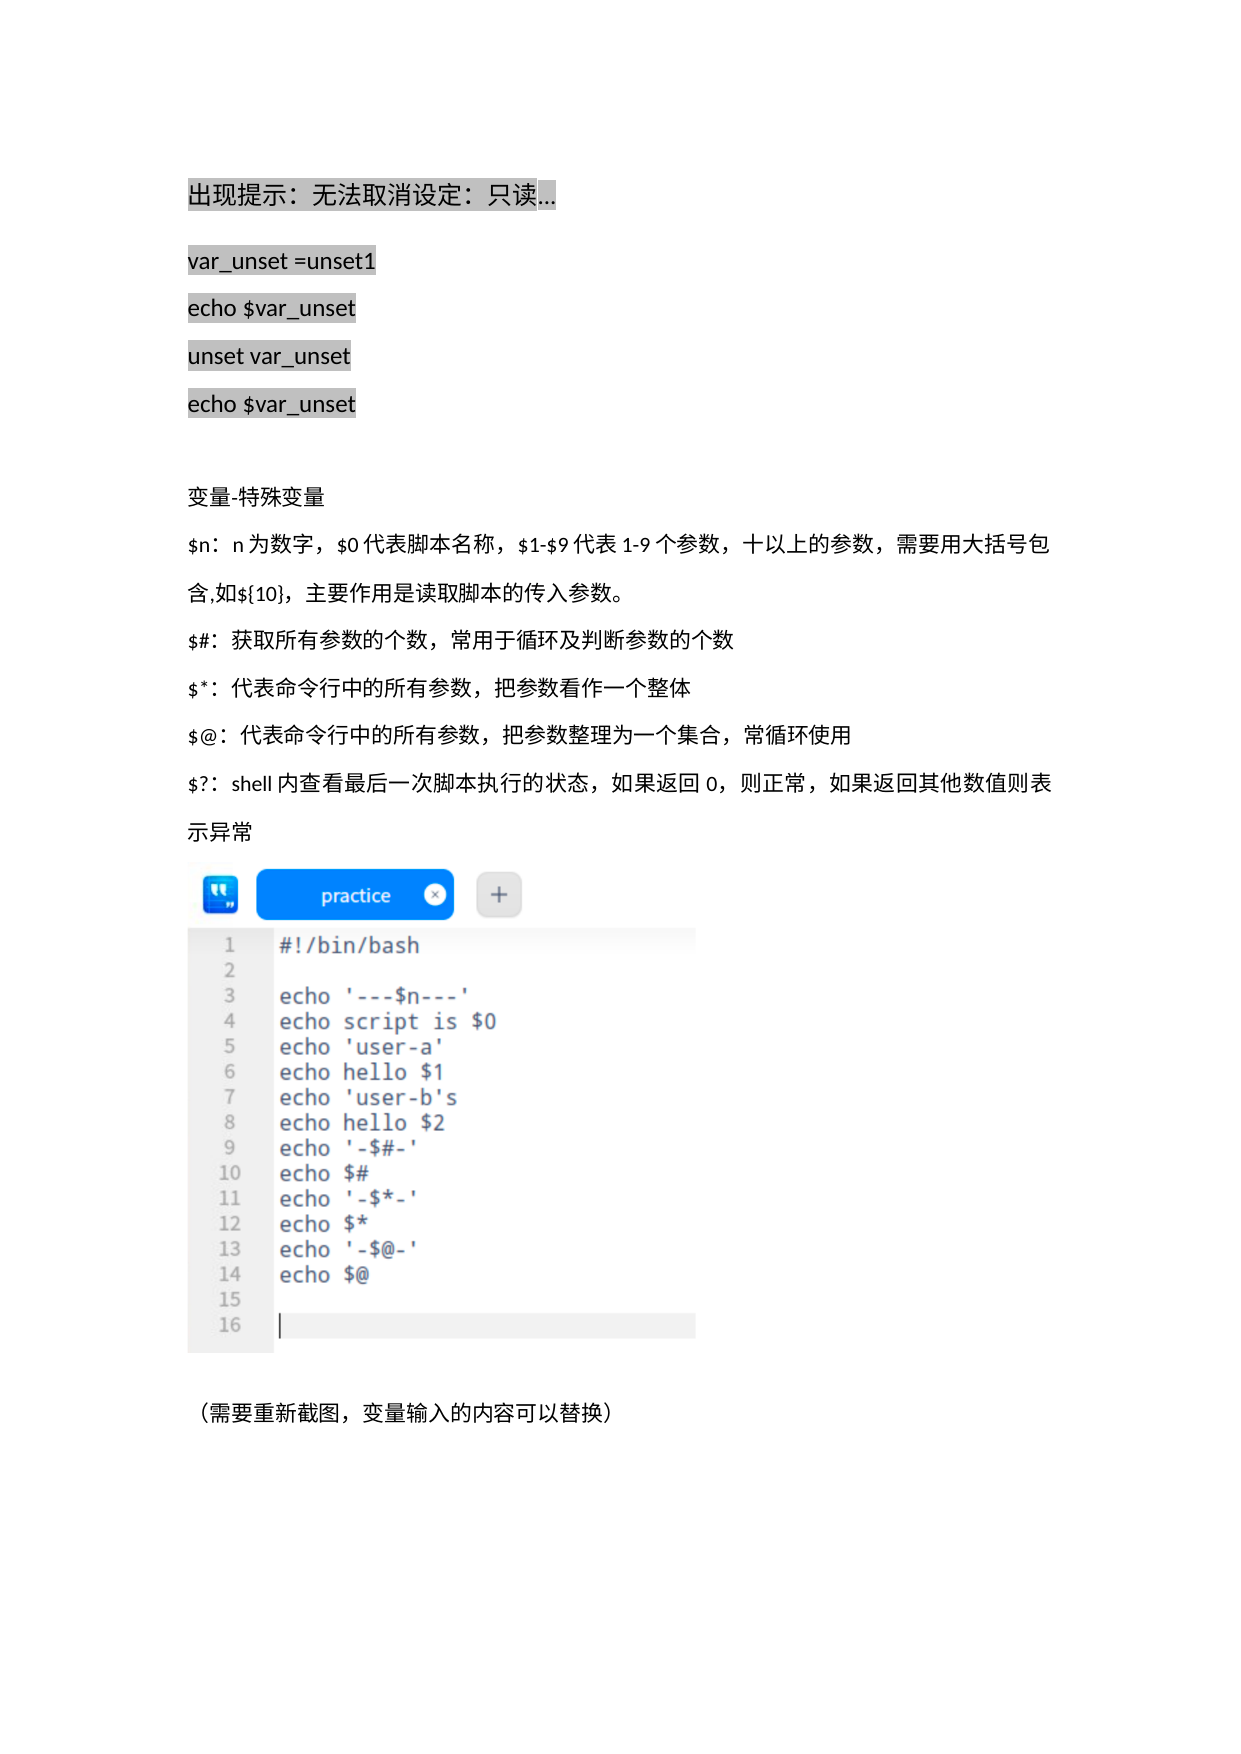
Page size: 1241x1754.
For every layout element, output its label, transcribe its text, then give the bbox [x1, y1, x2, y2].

text （需要重新截图，变量输入的内容可以替换） [187, 1396, 1053, 1428]
text 出现提示：无法取消设定：只读... [187, 162, 1053, 227]
picture [187, 862, 696, 1353]
text $@：代表命令行中的所有参数，把参数整理为一个集合，常循环使用 [187, 719, 1053, 751]
text $#：获取所有参数的个数，常用于循环及判断参数的个数 [187, 624, 1053, 657]
text $?：shell内查看最后一次脚本执行的状态，如果返回0，则正常，如果返回其他数值则表示异常 [187, 766, 1053, 848]
text 变量-特殊变量 [187, 481, 1053, 513]
text echo $var_unset [187, 387, 1053, 419]
text echo $var_unset [187, 292, 1053, 324]
text unset var_unset [187, 339, 1053, 372]
text $*：代表命令行中的所有参数，把参数看作一个整体 [187, 672, 1053, 704]
text var_unset =unset1 [187, 244, 1053, 276]
text $n：n为数字，$0代表脚本名称，$1-$9代表1-9个参数，十以上的参数，需要用大括号包含,如${10}，主要作用是读取脚本的传入参数。 [187, 528, 1053, 609]
